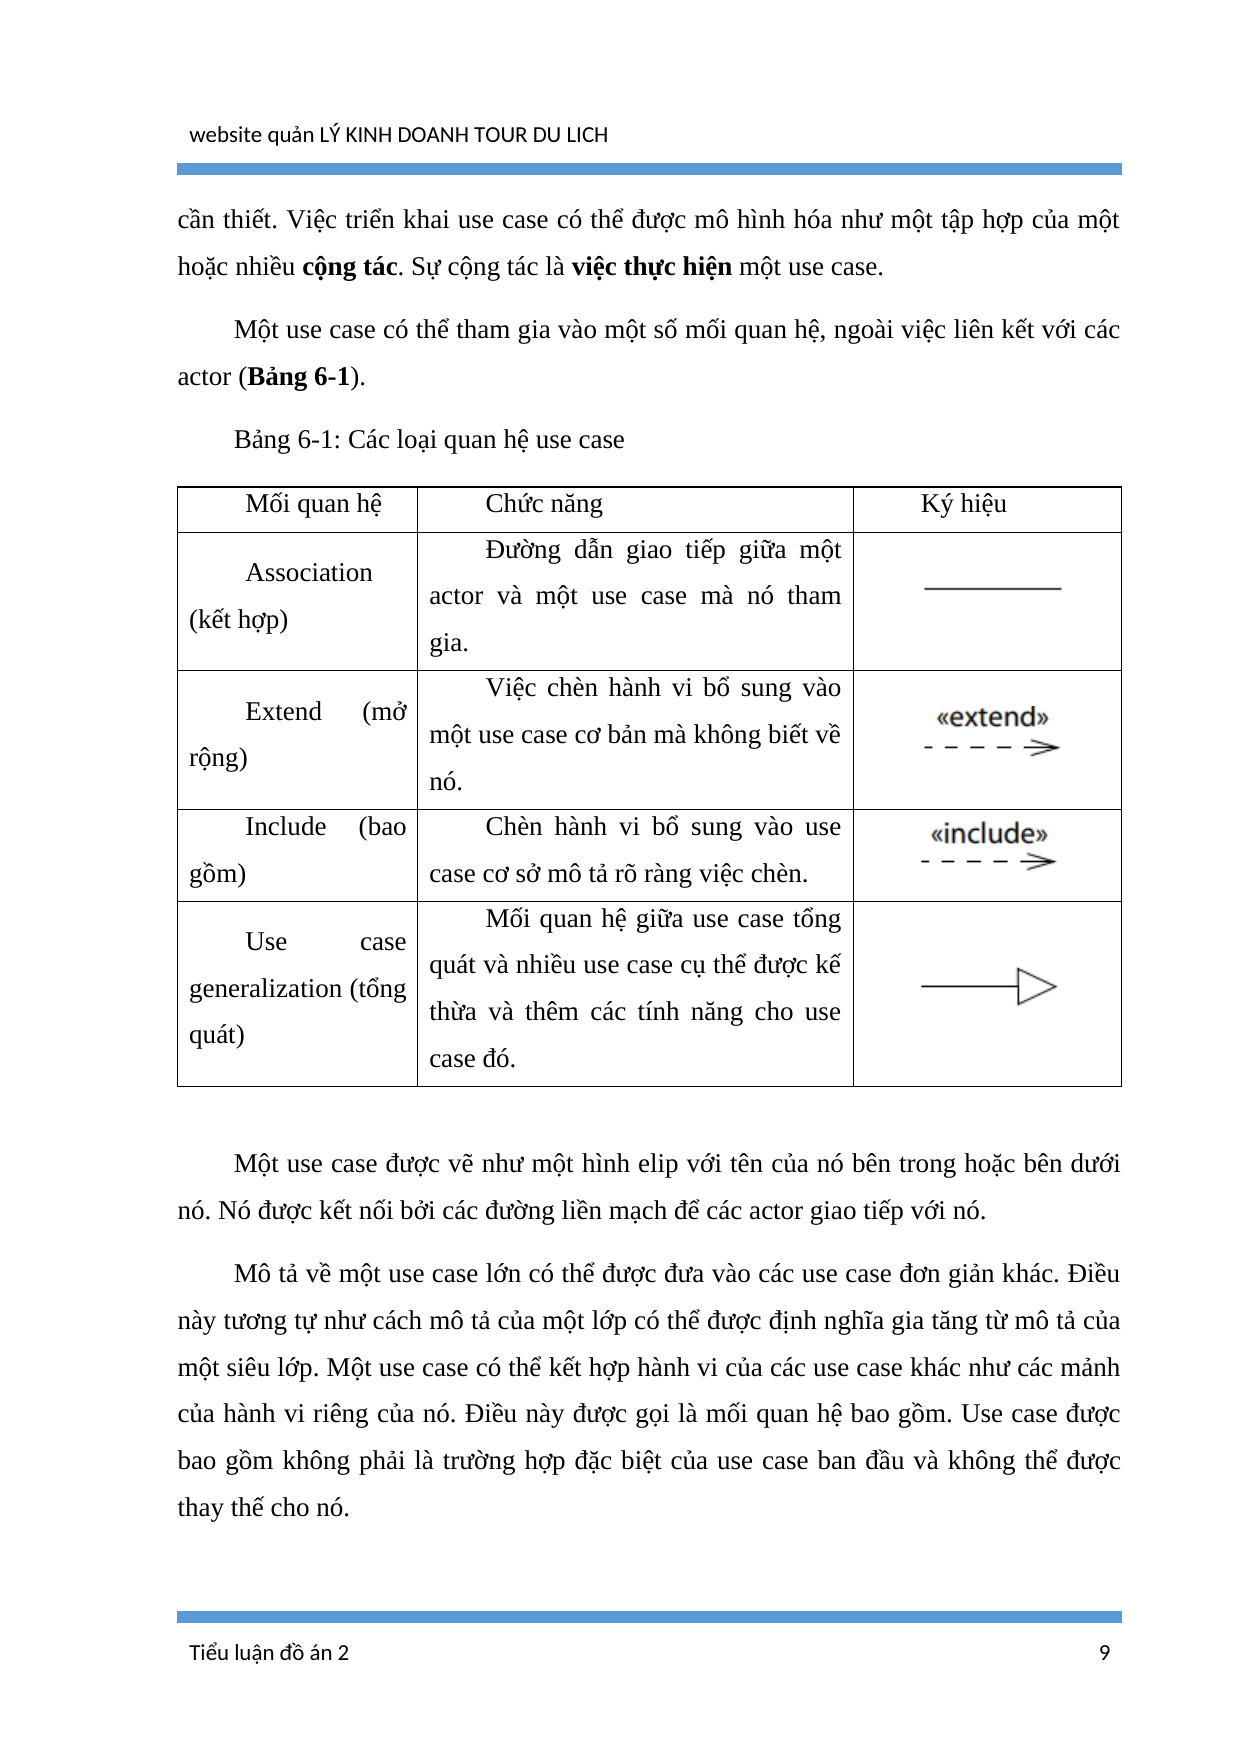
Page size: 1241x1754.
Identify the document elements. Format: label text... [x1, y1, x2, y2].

table_cell Include (bao gồm) [178, 810, 417, 901]
table_cell Extend (mở rộng) [178, 671, 417, 809]
table_header Mối quan hệ [178, 488, 417, 532]
text Một use case được vẽ như một hình elip với tên của nó bên trong hoặc bên dưới nó. Nó được kết nối bởi các đường liền mạch để các actor giao tiếp với nó. [177, 1147, 1122, 1225]
table_cell Association (kết hợp) [178, 533, 417, 670]
picture [920, 706, 1073, 761]
text Mô tả về một use case lớn có thể được đưa vào các use case đơn giản khác. Điều này tương tự như cách mô tả của một lớp có thể được định nghĩa gia tăng từ mô tả của một siêu lớp. Một use case có thể kết hợp hành vi của các use case khác như các mảnh của hành vi riêng của nó. Điều này được gọi là mối quan hệ bao gồm. Use case được bao gồm không phải là trường hợp đặc biệt của use case ban đầu và không thể được thay thế cho nó. [177, 1257, 1122, 1522]
table_cell [854, 533, 1121, 670]
table_cell Use case generalization (tổng quát) [178, 902, 417, 1086]
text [177, 203, 1122, 281]
table_cell [854, 902, 1121, 1086]
text Một use case có thể tham gia vào một số mối quan hệ, ngoài việc liên kết với các actor (Bảng 6-1). [177, 313, 1122, 391]
table_cell [854, 671, 1121, 809]
table_header Ký hiệu [854, 488, 1121, 532]
text Bảng 6-1: Các loại quan hệ use case [177, 423, 1122, 454]
table_cell Việc chèn hành vi bổ sung vào một use case cơ bản mà không biết về nó. [418, 671, 853, 809]
table_cell Chèn hành vi bổ sung vào use case cơ sở mô tả rõ ràng việc chèn. [418, 810, 853, 901]
table_cell Đường dẫn giao tiếp giữa một actor và một use case mà nó tham gia. [418, 533, 853, 670]
picture [920, 821, 1063, 877]
table_cell [854, 810, 1121, 901]
table_cell Mối quan hệ giữa use case tổng quát và nhiều use case cụ thể được kế thừa và thêm các tính năng cho use case đó. [418, 902, 853, 1086]
picture [920, 965, 1062, 1010]
picture [920, 581, 1076, 602]
table_header Chức năng [418, 488, 853, 532]
